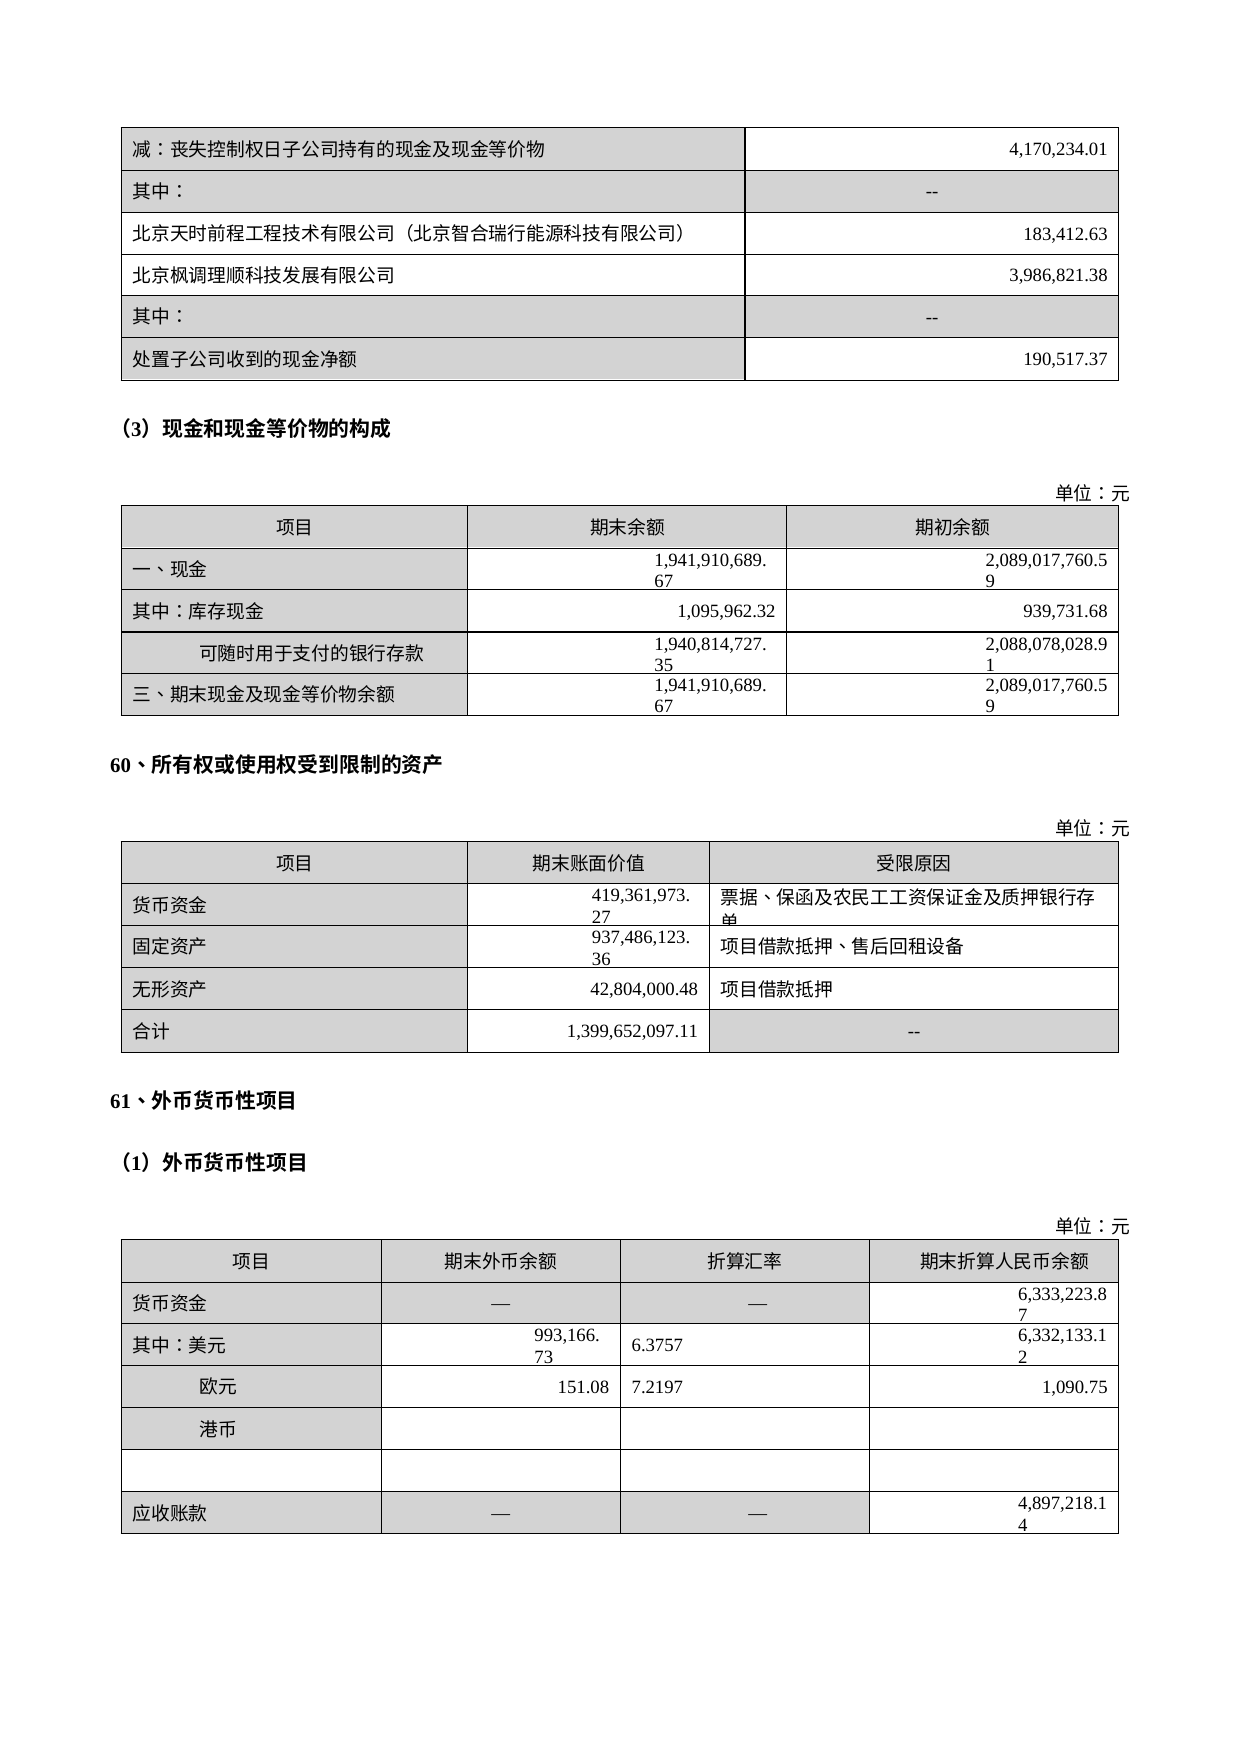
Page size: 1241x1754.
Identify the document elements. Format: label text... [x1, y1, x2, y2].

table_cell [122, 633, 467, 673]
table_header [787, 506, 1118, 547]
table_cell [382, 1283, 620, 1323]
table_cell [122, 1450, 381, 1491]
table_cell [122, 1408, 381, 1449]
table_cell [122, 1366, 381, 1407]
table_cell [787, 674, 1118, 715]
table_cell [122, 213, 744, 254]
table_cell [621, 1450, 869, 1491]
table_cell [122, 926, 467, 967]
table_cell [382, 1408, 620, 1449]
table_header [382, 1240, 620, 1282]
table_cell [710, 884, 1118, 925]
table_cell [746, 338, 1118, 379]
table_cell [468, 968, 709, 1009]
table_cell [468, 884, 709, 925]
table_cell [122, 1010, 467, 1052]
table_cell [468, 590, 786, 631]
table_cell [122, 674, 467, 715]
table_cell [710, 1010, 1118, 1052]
subtitle （3）现金和现金等价物的构成 [110, 414, 1130, 442]
subtitle （1）外币货币性项目 [110, 1148, 1130, 1176]
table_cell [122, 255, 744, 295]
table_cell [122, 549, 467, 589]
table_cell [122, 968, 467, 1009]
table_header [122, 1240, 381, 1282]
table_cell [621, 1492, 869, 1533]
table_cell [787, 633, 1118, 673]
text 单位：元 [110, 480, 1130, 505]
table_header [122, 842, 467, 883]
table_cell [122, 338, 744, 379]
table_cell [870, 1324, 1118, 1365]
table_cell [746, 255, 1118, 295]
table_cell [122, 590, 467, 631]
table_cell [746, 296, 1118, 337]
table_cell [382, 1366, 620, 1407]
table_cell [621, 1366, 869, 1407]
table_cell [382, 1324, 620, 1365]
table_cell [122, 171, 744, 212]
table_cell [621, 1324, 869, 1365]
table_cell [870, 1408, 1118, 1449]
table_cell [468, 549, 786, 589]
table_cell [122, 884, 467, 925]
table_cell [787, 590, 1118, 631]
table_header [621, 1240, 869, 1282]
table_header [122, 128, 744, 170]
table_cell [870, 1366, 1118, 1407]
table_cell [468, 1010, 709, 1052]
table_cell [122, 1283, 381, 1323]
subtitle 60、所有权或使用权受到限制的资产 [110, 750, 1130, 778]
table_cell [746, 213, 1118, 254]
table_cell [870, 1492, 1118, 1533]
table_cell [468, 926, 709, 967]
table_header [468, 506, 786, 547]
text 单位：元 [110, 816, 1130, 841]
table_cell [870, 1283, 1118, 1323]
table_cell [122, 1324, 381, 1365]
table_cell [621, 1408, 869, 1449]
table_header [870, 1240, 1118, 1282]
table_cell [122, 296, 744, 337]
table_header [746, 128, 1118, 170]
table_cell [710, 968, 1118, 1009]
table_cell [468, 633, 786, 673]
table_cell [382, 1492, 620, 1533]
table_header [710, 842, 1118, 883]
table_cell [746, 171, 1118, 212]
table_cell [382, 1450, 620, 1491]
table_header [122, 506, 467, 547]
subtitle 61、外币货币性项目 [110, 1086, 1130, 1114]
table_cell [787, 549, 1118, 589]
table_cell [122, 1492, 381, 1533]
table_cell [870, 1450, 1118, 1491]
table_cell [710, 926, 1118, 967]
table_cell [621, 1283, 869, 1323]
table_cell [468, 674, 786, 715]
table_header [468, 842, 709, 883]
text 单位：元 [110, 1214, 1130, 1239]
